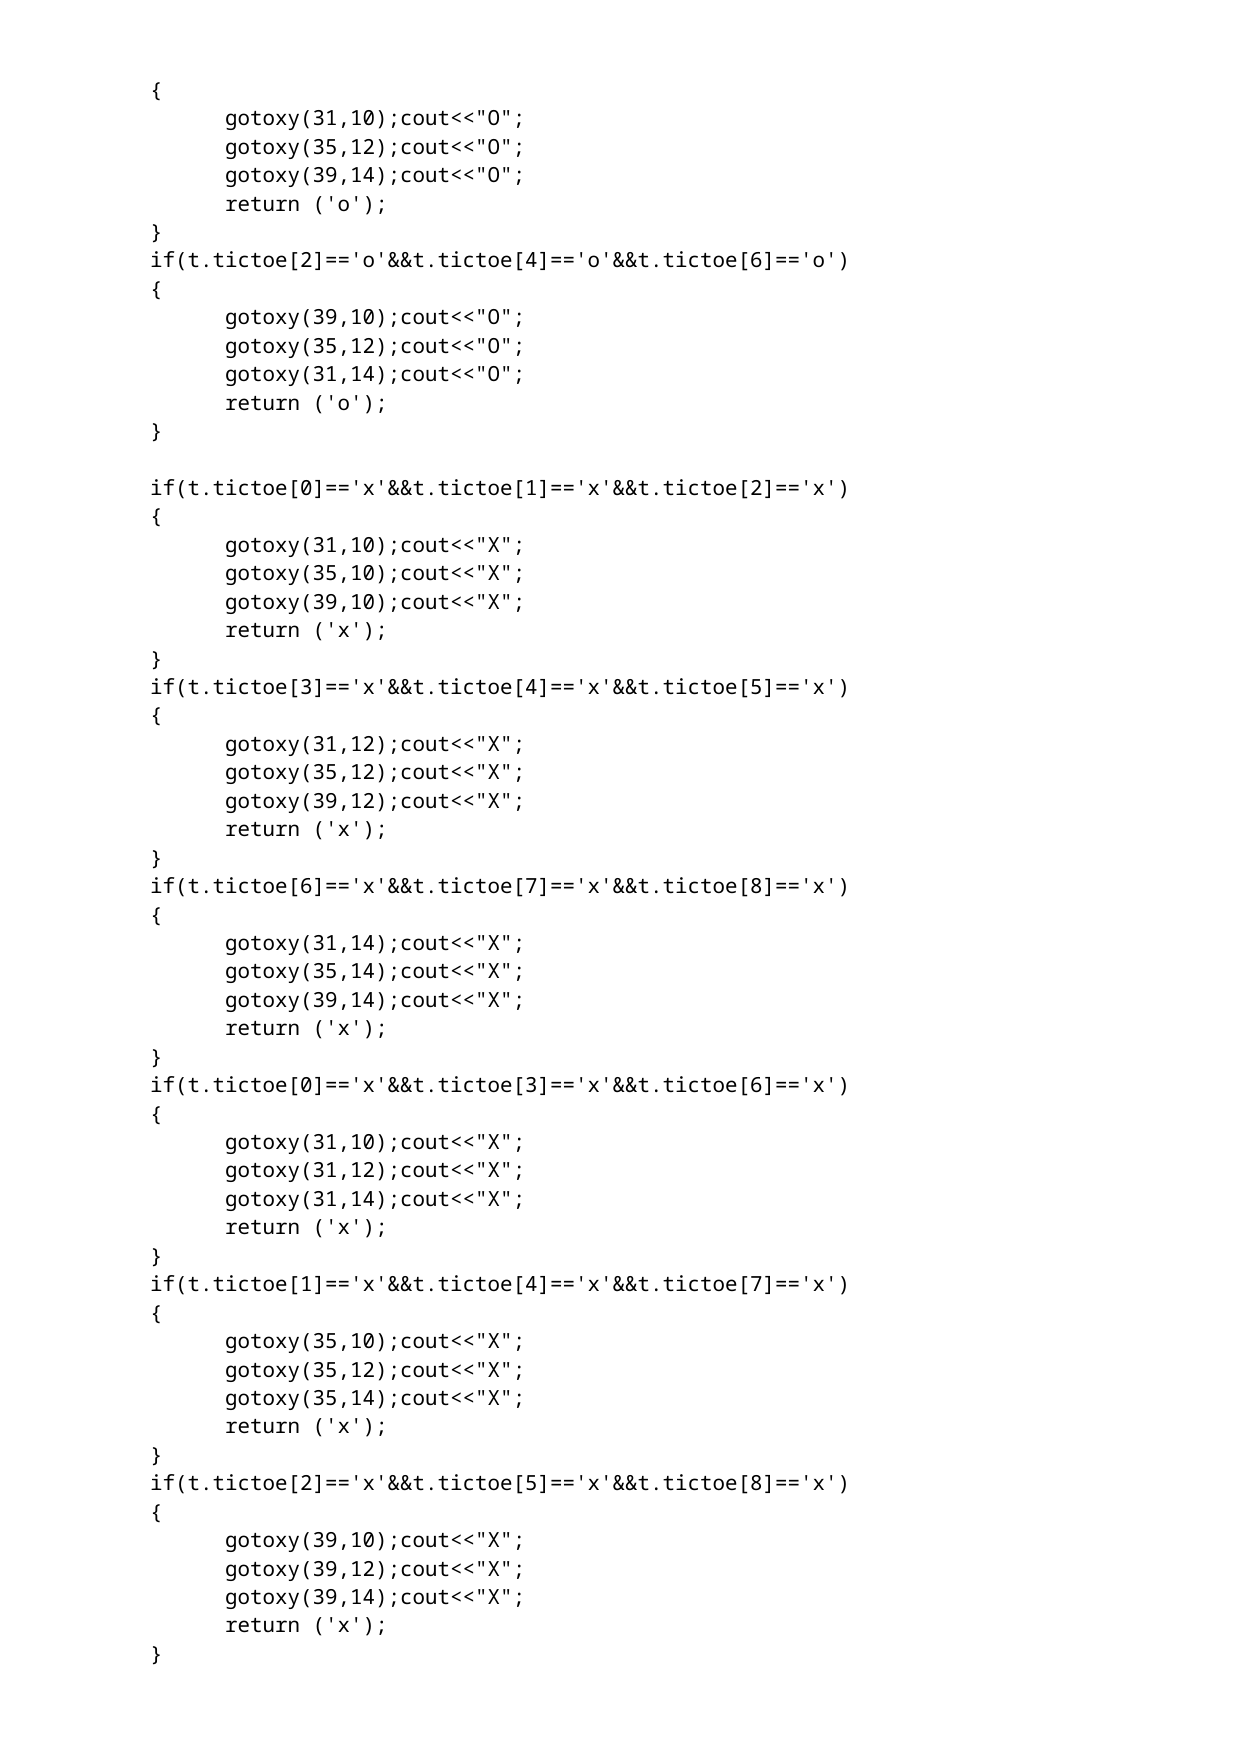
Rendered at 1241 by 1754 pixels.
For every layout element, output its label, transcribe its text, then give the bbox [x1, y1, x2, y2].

text gotoxy(39,14);cout<<"X"; [75, 1582, 1165, 1611]
text { [75, 1099, 1165, 1127]
text { [75, 274, 1165, 302]
text gotoxy(31,12);cout<<"X"; [75, 729, 1165, 757]
text } [75, 1440, 1165, 1468]
text gotoxy(39,14);cout<<"O"; [75, 160, 1165, 189]
text gotoxy(31,10);cout<<"O"; [75, 103, 1165, 132]
text { [75, 502, 1165, 530]
text gotoxy(31,14);cout<<"X"; [75, 1184, 1165, 1212]
text return ('x'); [75, 1412, 1165, 1440]
text if(t.tictoe[2]=='o'&&t.tictoe[4]=='o'&&t.tictoe[6]=='o') [75, 246, 1165, 274]
text gotoxy(39,12);cout<<"X"; [75, 1554, 1165, 1582]
text gotoxy(39,10);cout<<"X"; [75, 587, 1165, 615]
text gotoxy(35,10);cout<<"X"; [75, 1326, 1165, 1355]
text } [75, 644, 1165, 672]
text gotoxy(35,10);cout<<"X"; [75, 558, 1165, 587]
text return ('o'); [75, 388, 1165, 416]
text return ('x'); [75, 615, 1165, 644]
text if(t.tictoe[3]=='x'&&t.tictoe[4]=='x'&&t.tictoe[5]=='x') [75, 672, 1165, 701]
text gotoxy(35,12);cout<<"O"; [75, 331, 1165, 359]
text gotoxy(39,10);cout<<"X"; [75, 1525, 1165, 1554]
text gotoxy(31,14);cout<<"X"; [75, 928, 1165, 957]
text } [75, 416, 1165, 445]
text return ('x'); [75, 1013, 1165, 1042]
text return ('x'); [75, 1611, 1165, 1639]
text } [75, 1241, 1165, 1269]
text gotoxy(39,12);cout<<"X"; [75, 786, 1165, 814]
text } [75, 843, 1165, 871]
text return ('x'); [75, 1212, 1165, 1241]
text gotoxy(35,14);cout<<"X"; [75, 1383, 1165, 1412]
text } [75, 1639, 1165, 1667]
text { [75, 701, 1165, 729]
text gotoxy(39,14);cout<<"X"; [75, 985, 1165, 1013]
text if(t.tictoe[1]=='x'&&t.tictoe[4]=='x'&&t.tictoe[7]=='x') [75, 1269, 1165, 1298]
text return ('x'); [75, 814, 1165, 843]
text { [75, 1298, 1165, 1326]
text { [75, 75, 1165, 103]
text gotoxy(31,12);cout<<"X"; [75, 1156, 1165, 1184]
text { [75, 900, 1165, 928]
text { [75, 1497, 1165, 1525]
text if(t.tictoe[0]=='x'&&t.tictoe[3]=='x'&&t.tictoe[6]=='x') [75, 1070, 1165, 1099]
text gotoxy(39,10);cout<<"O"; [75, 302, 1165, 331]
text gotoxy(35,12);cout<<"O"; [75, 132, 1165, 160]
text return ('o'); [75, 189, 1165, 217]
text gotoxy(35,12);cout<<"X"; [75, 757, 1165, 786]
text if(t.tictoe[0]=='x'&&t.tictoe[1]=='x'&&t.tictoe[2]=='x') [75, 473, 1165, 502]
text if(t.tictoe[6]=='x'&&t.tictoe[7]=='x'&&t.tictoe[8]=='x') [75, 871, 1165, 900]
text gotoxy(35,12);cout<<"X"; [75, 1355, 1165, 1383]
text gotoxy(31,14);cout<<"O"; [75, 359, 1165, 388]
text } [75, 217, 1165, 246]
text gotoxy(35,14);cout<<"X"; [75, 957, 1165, 985]
text gotoxy(31,10);cout<<"X"; [75, 530, 1165, 558]
text if(t.tictoe[2]=='x'&&t.tictoe[5]=='x'&&t.tictoe[8]=='x') [75, 1468, 1165, 1497]
text } [75, 1042, 1165, 1070]
text gotoxy(31,10);cout<<"X"; [75, 1127, 1165, 1156]
